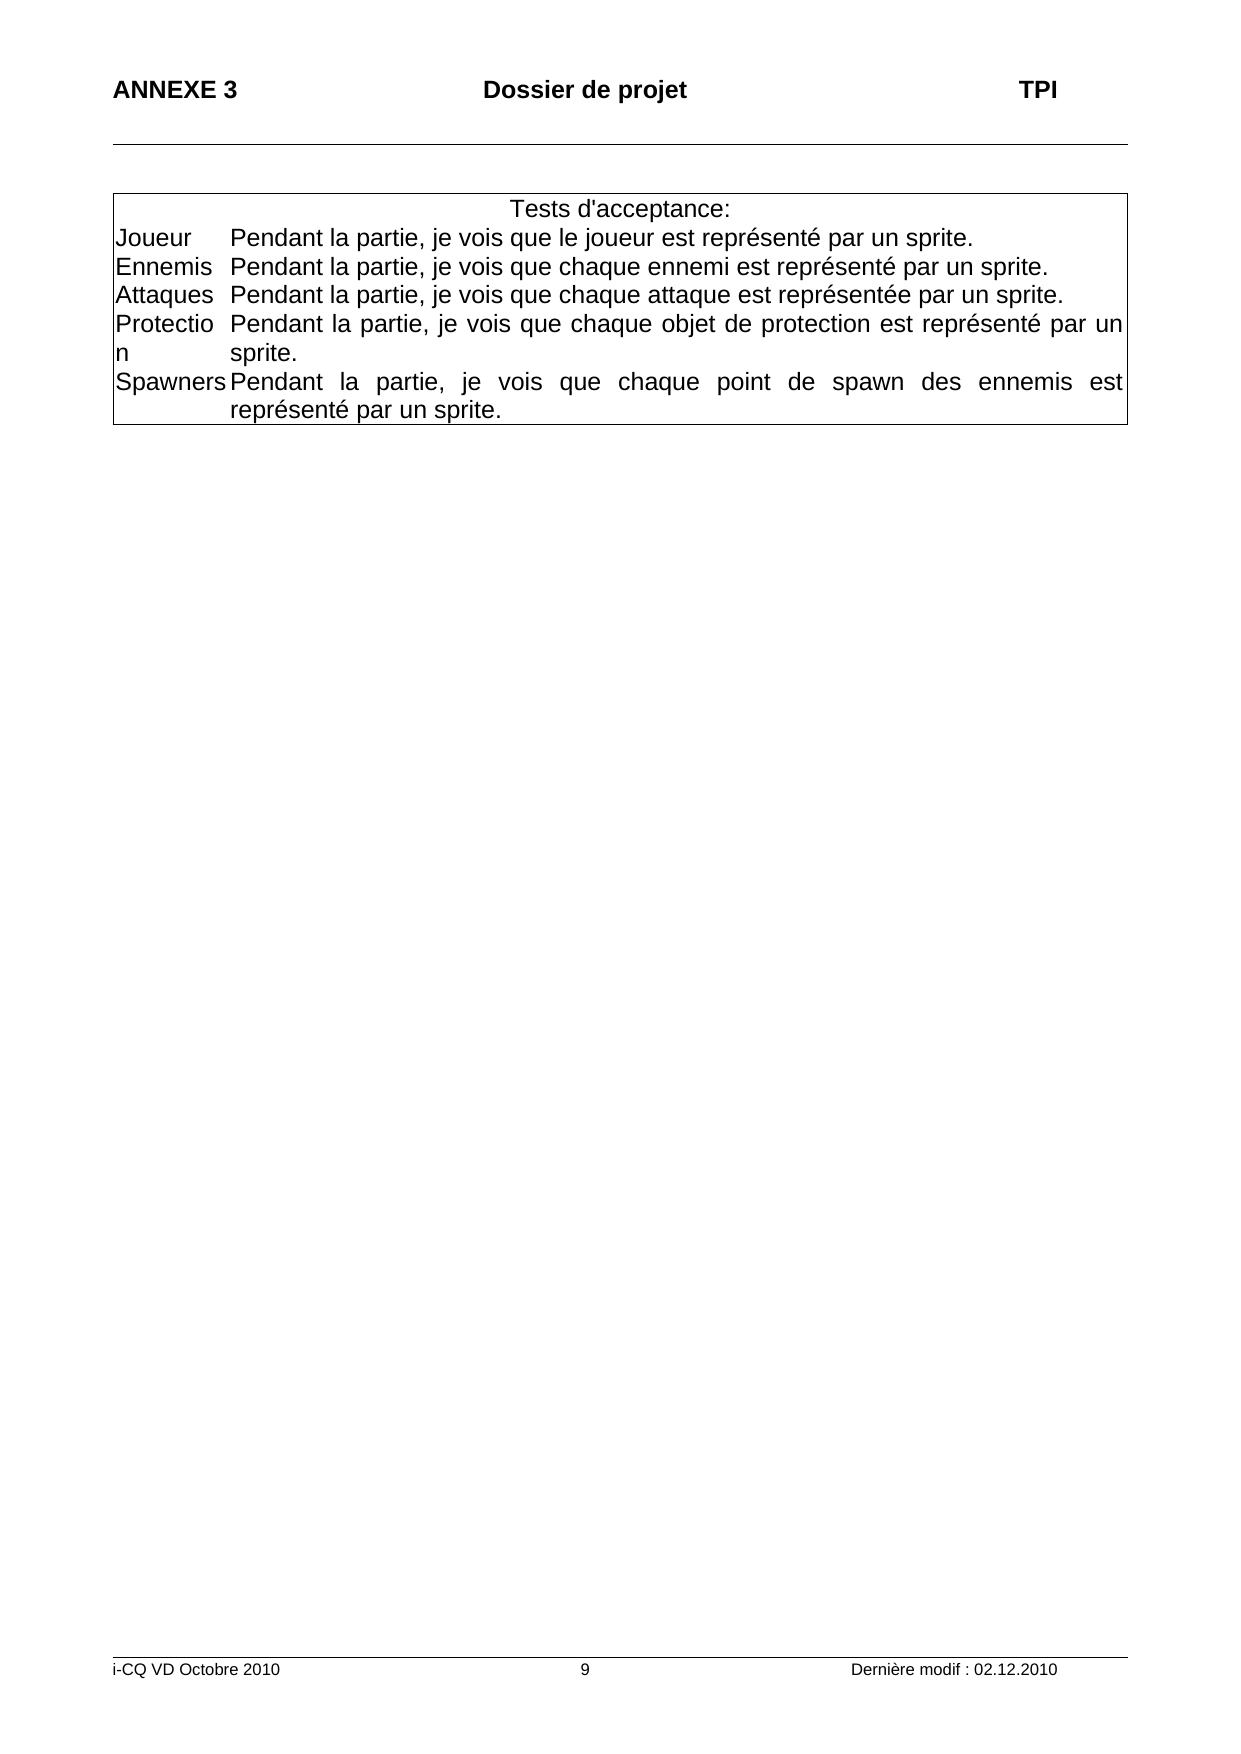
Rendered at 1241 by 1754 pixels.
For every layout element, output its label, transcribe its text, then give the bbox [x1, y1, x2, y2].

table_cell Tests d'acceptance: [114, 194, 1127, 424]
